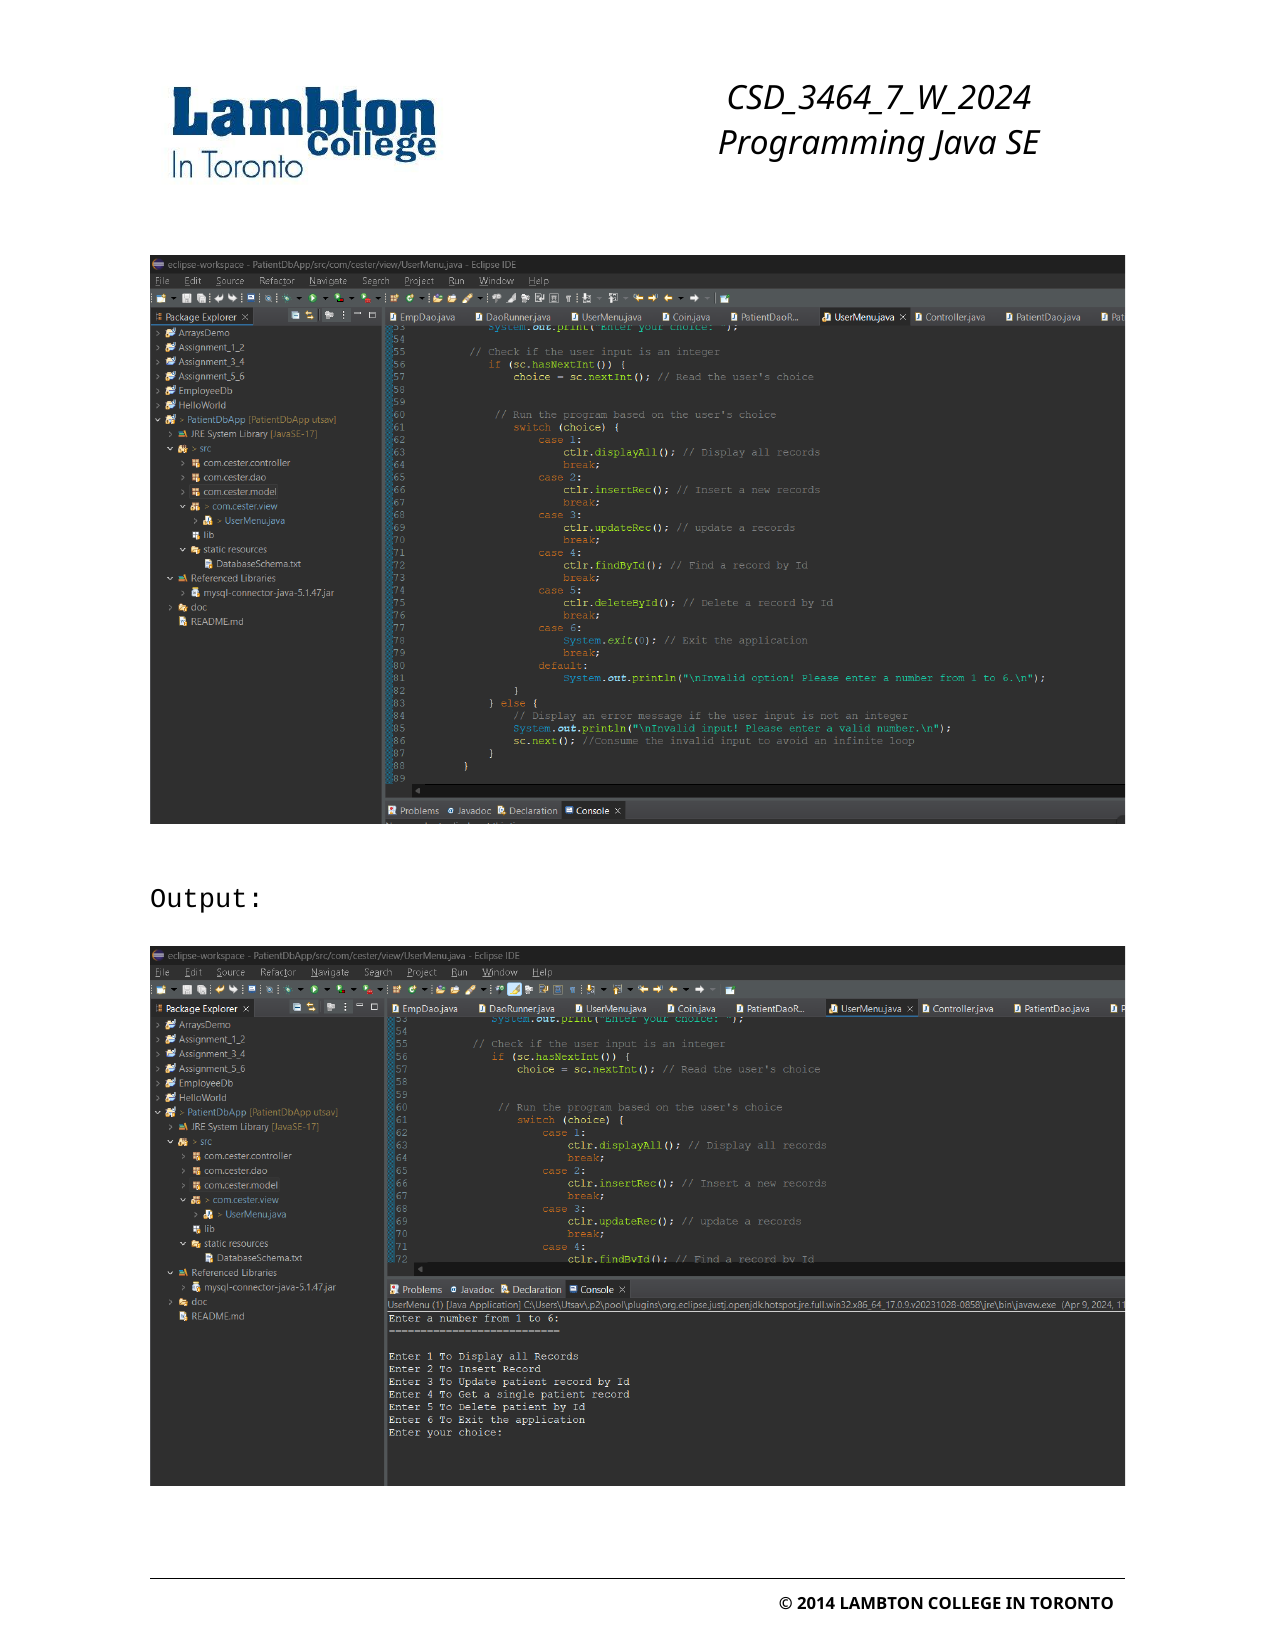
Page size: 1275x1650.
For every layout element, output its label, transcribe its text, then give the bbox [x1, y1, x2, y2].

picture [150, 255, 1125, 824]
picture [150, 946, 1125, 1486]
picture [161, 73, 448, 188]
text Output: [150, 885, 1125, 946]
